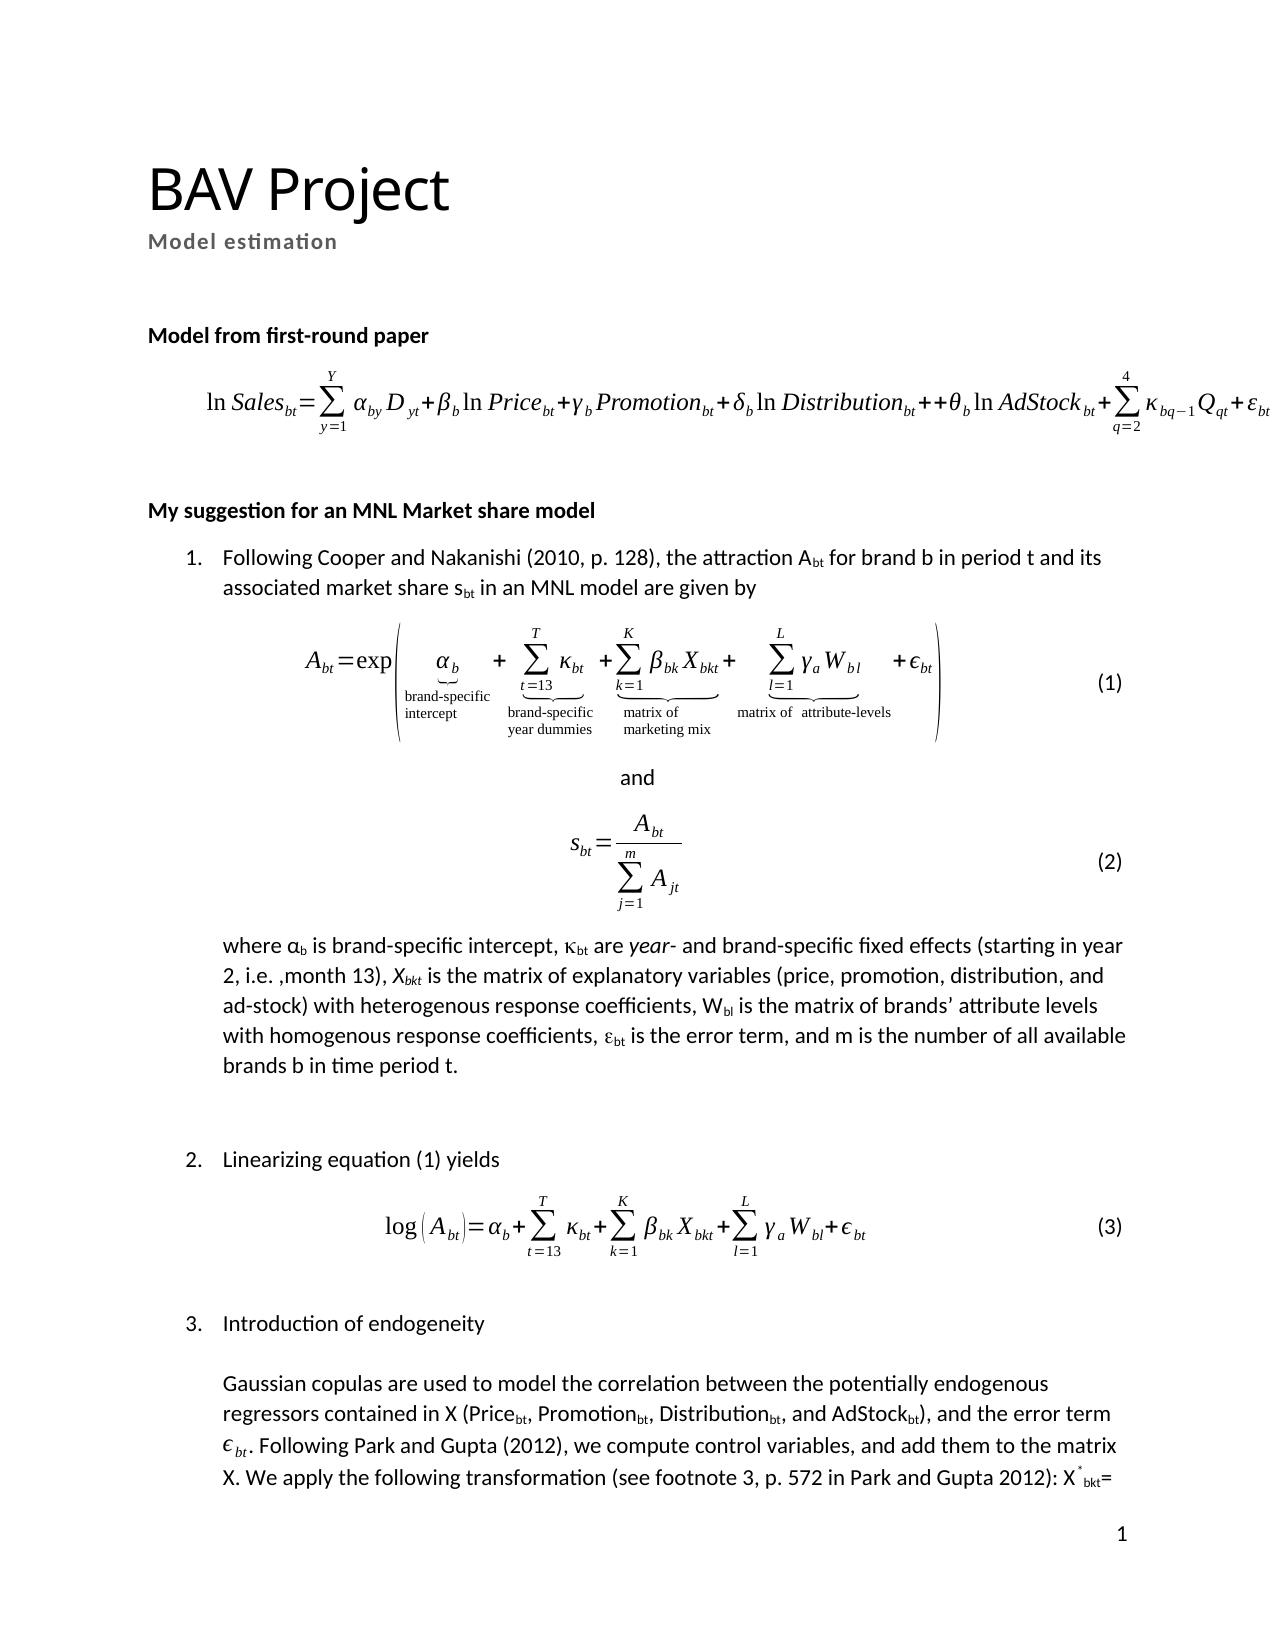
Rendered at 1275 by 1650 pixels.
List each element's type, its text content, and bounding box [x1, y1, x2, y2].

list Following Cooper and Nakanishi (2010, p. 128), the attraction Abt for brand b in period t and its associated market share sbt in an MNL model are given by [185, 543, 1127, 601]
text (3) [148, 1192, 1127, 1259]
text My suggestion for an MNL Market share model [148, 496, 1127, 524]
text and [148, 763, 1127, 791]
text (1) [148, 620, 1127, 744]
text (2) [148, 810, 1127, 912]
list Introduction of endogeneity [185, 1309, 1127, 1337]
text where αb is brand-specific intercept, bt are year- and brand-specific fixed effects (starting in year 2, i.e. ,month 13), Xbkt is the matrix of explanatory variables (price, promotion, distribution, and ad-stock) with heterogenous response coefficients, Wbl is the matrix of brands’ attribute levels with homogenous response coefficients, bt is the error term, and m is the number of all available brands b in time period t. [223, 931, 1127, 1080]
list Linearizing equation (1) yields [185, 1145, 1127, 1173]
subtitle Model estimation [148, 227, 1127, 255]
text Model from first-round paper [148, 321, 1127, 349]
title BAV Project [148, 148, 1127, 227]
